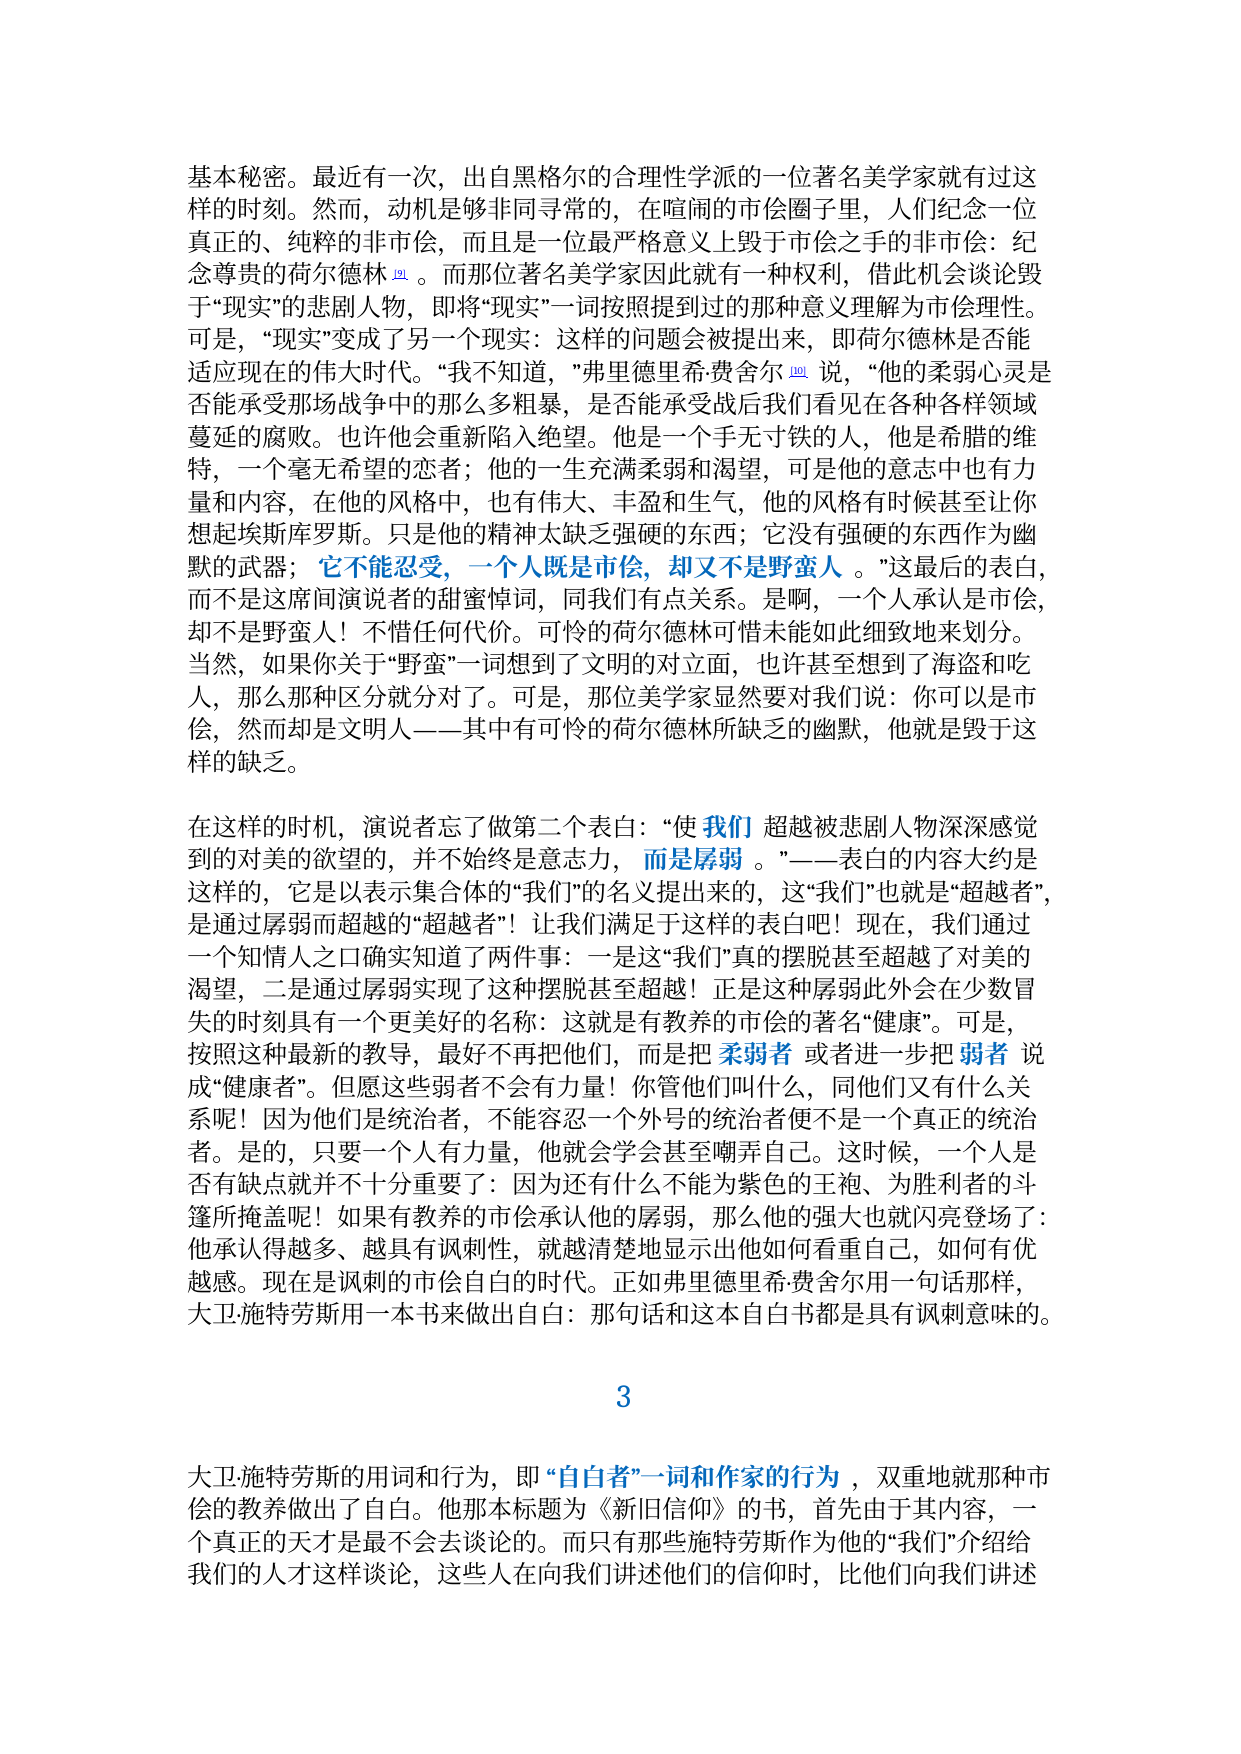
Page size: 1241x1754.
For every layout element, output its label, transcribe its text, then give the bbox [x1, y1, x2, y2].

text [187, 162, 1053, 779]
text 3 [187, 1364, 1053, 1429]
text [187, 1462, 1053, 1592]
text 在这样的时机，演说者忘了做第二个表白：“使 我们 超越被悲剧人物深深感觉到的对美的欲望的，并不始终是意志力， 而是孱弱 。”——表白的内容大约是这样的，它是以表示集合体的“我们”的名义提出来的，这“我们”也就是“超越者”，是通过孱弱而超越的“超越者”！让我们满足于这样的表白吧！现在，我们通过一个知情人之口确实知道了两件事：一是这“我们”真的摆脱甚至超越了对美的渴望，二是通过孱弱实现了这种摆脱甚至超越！正是这种孱弱此外会在少数冒失的时刻具有一个更美好的名称：这就是有教养的市侩的著名“健康”。可是，按照这种最新的教导，最好不再把他们，而是把 柔弱者 或者进一步把 弱者 说成“健康者”。但愿这些弱者不会有力量！你管他们叫什么，同他们又有什么关系呢！因为他们是统治者，不能容忍一个外号的统治者便不是一个真正的统治者。是的，只要一个人有力量，他就会学会甚至嘲弄自己。这时候，一个人是否有缺点就并不十分重要了：因为还有什么不能为紫色的王袍、为胜利者的斗篷所掩盖呢！如果有教养的市侩承认他的孱弱，那么他的强大也就闪亮登场了：他承认得越多、越具有讽刺性，就越清楚地显示出他如何看重自己，如何有优越感。现在是讽刺的市侩自白的时代。正如弗里德里希·费舍尔用一句话那样，大卫·施特劳斯用一本书来做出自白：那句话和这本自白书都是具有讽刺意味的。 [187, 812, 1053, 1332]
